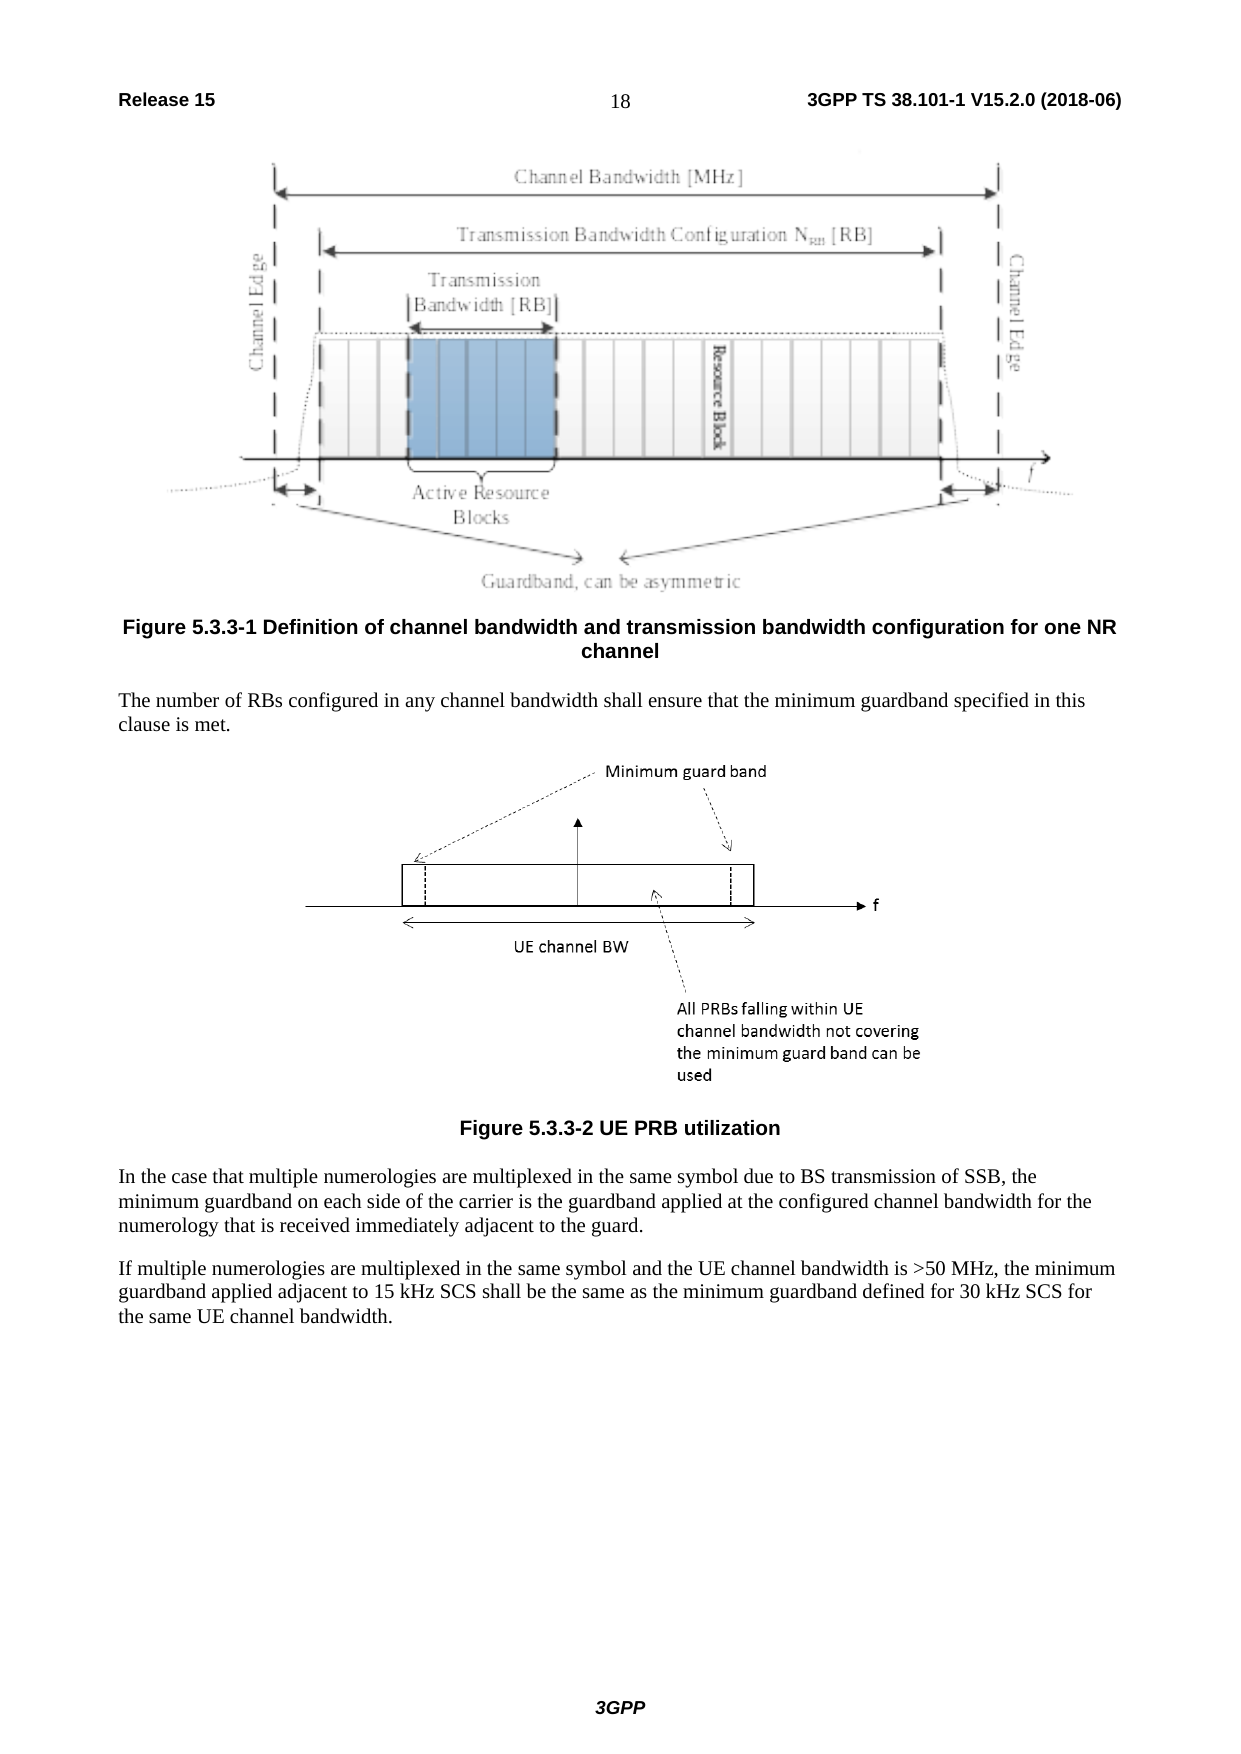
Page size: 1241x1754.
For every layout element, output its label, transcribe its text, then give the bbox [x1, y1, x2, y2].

text Figure 5.3.3-2 UE PRB utilization [118, 1116, 1122, 1139]
text The number of RBs configured in any channel bandwidth shall ensure that the minimum guardband specified in this clause is met. [118, 688, 1122, 736]
text In the case that multiple numerologies are multiplexed in the same symbol due to BS transmission of SSB, the minimum guardband on each side of the carrier is the guardband applied at the configured channel bandwidth for the numerology that is received immediately adjacent to the guard. [118, 1164, 1122, 1237]
text Figure 5.3.3-1 Definition of channel bandwidth and transmission bandwidth configuration for one NR channel [118, 615, 1122, 663]
text If multiple numerologies are multiplexed in the same symbol and the UE channel bandwidth is >50 MHz, the minimum guardband applied adjacent to 15 kHz SCS shall be the same as the minimum guardband defined for 30 kHz SCS for the same UE channel bandwidth. [118, 1255, 1122, 1328]
picture [305, 754, 936, 1097]
